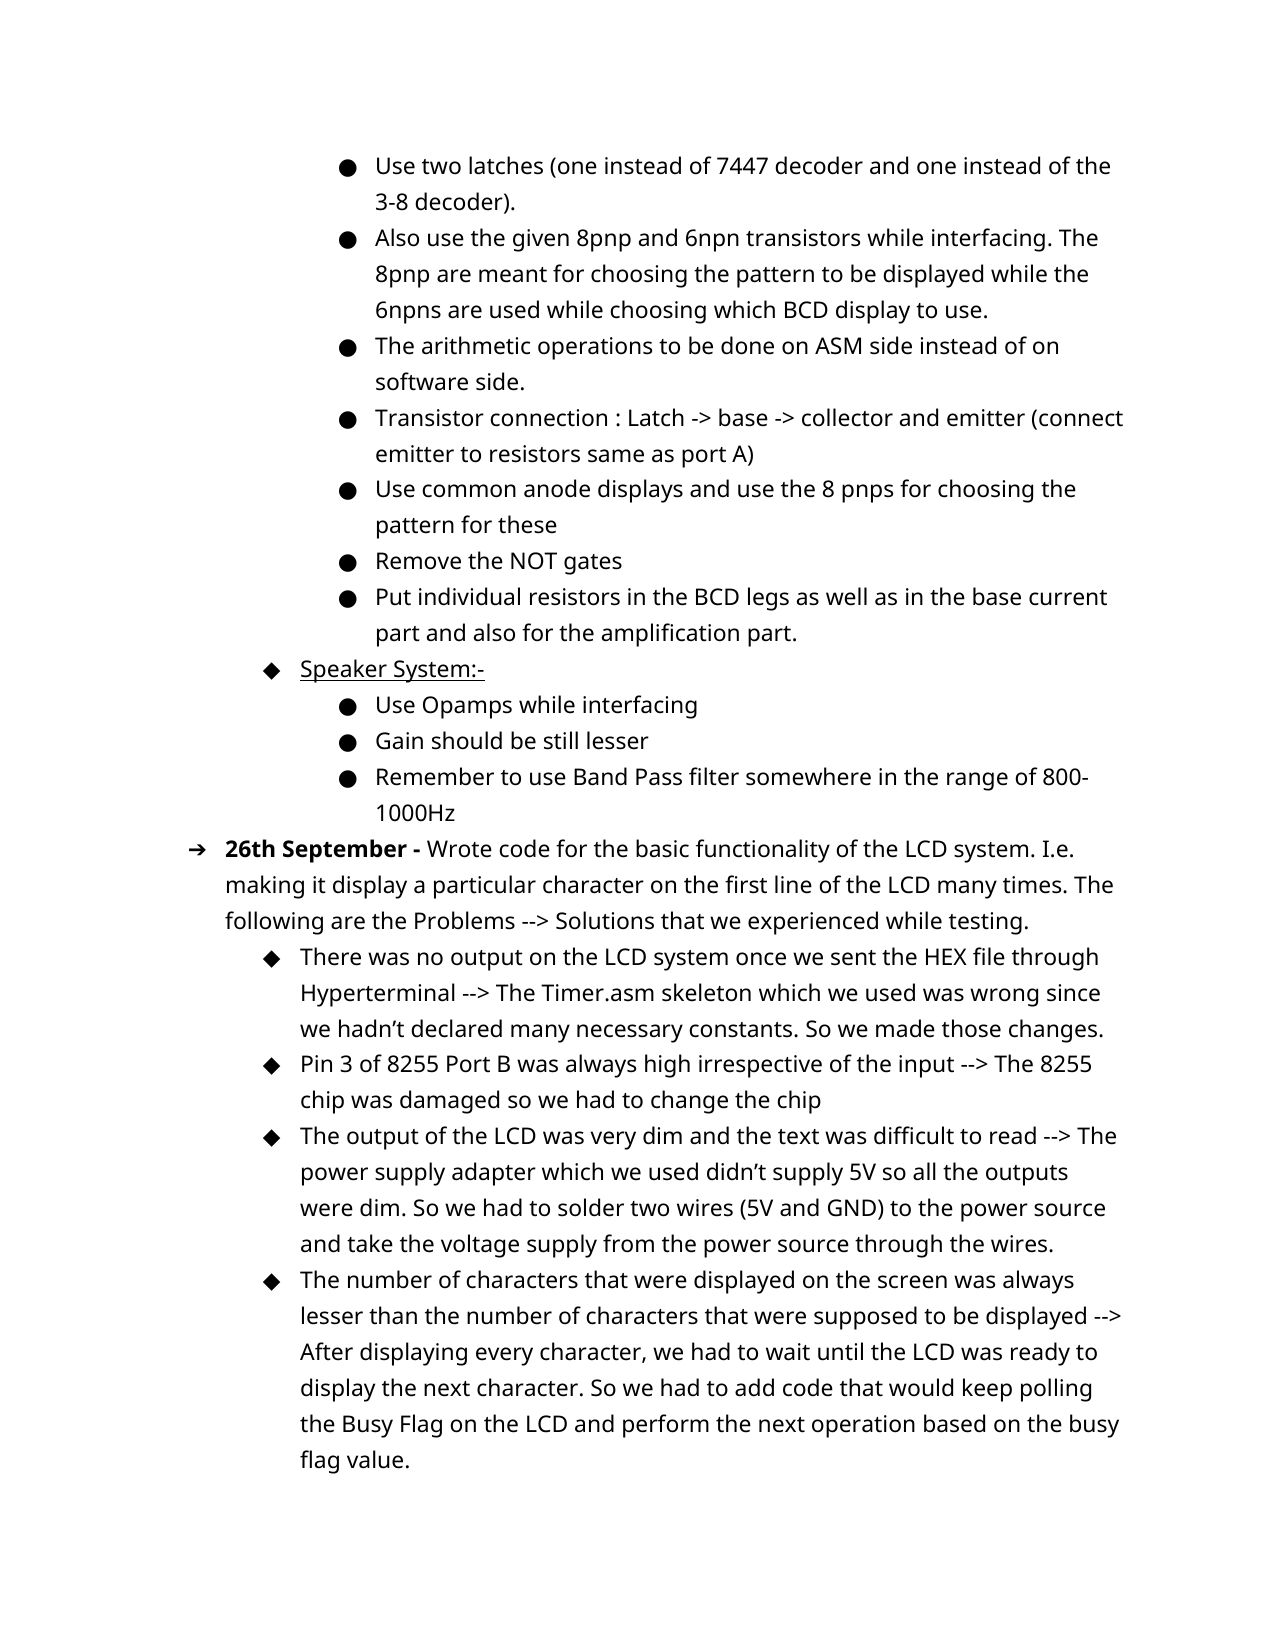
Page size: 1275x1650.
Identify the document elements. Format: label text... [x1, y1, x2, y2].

list 26th September - Wrote code for the basic functionality of the LCD system. I.e. making it display a particular character on the first line of the LCD many times. The following are the Problems --> Solutions that we experienced while testing. [188, 833, 1125, 936]
list Use Opamps while interfacing [338, 689, 1125, 720]
list The arithmetic operations to be done on ASM side instead of on software side. [338, 330, 1125, 397]
list Remember to use Band Pass filter somewhere in the range of 800-1000Hz [338, 761, 1125, 828]
list The number of characters that were displayed on the screen was always lesser than the number of characters that were supposed to be displayed --> After displaying every character, we had to wait until the LCD was ready to display the next character. So we had to add code that would keep polling the Busy Flag on the LCD and perform the next operation based on the busy flag value. [263, 1264, 1125, 1475]
list Use two latches (one instead of 7447 decoder and one instead of the 3-8 decoder). [338, 150, 1125, 217]
list Transistor connection : Latch -> base -> collector and emitter (connect emitter to resistors same as port A) [338, 402, 1125, 469]
list Also use the given 8pnp and 6npn transistors while interfacing. The 8pnp are meant for choosing the pattern to be displayed while the 6npns are used while choosing which BCD display to use. [338, 222, 1125, 325]
list Speaker System:- [263, 653, 1125, 684]
list Gain should be still lesser [338, 725, 1125, 756]
list Use common anode displays and use the 8 pnps for choosing the pattern for these [338, 473, 1125, 541]
list Put individual resistors in the BCD legs as well as in the base current part and also for the amplification part. [338, 581, 1125, 648]
list Pin 3 of 8255 Port B was always high irrespective of the input --> The 8255 chip was damaged so we had to change the chip [263, 1048, 1125, 1116]
list The output of the LCD was very dim and the text was difficult to read --> The power supply adapter which we used didn’t supply 5V so all the outputs were dim. So we had to solder two wires (5V and GND) to the power source and take the voltage supply from the power source through the wires. [263, 1120, 1125, 1259]
list There was no output on the LCD system once we sent the HEX file through Hyperterminal --> The Timer.asm skeleton which we used was wrong since we hadn’t declared many necessary constants. So we made those changes. [263, 941, 1125, 1044]
list Remove the NOT gates [338, 545, 1125, 577]
